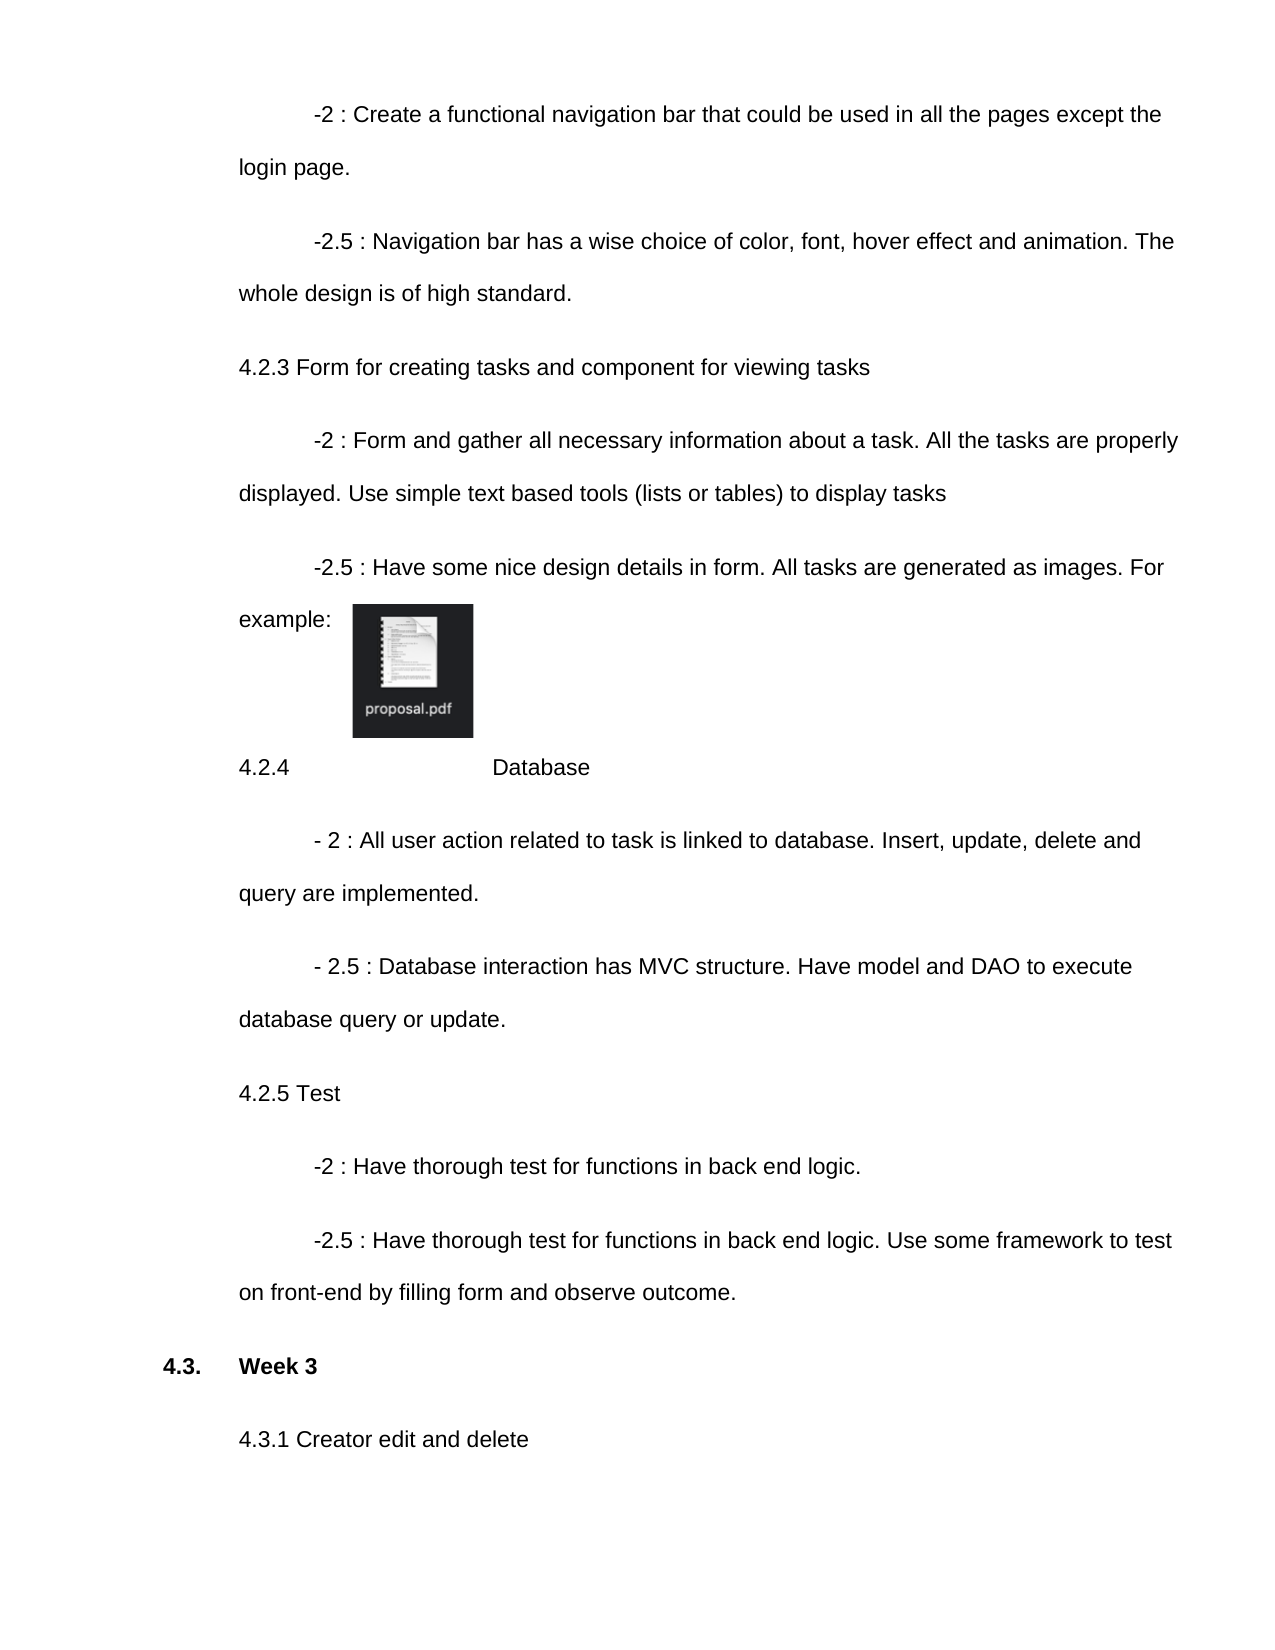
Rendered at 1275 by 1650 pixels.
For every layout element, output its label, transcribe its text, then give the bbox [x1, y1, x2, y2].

text -2 : Have thorough test for functions in back end logic. [238, 1153, 1186, 1179]
text -2.5 : Have thorough test for functions in back end logic. Use some framework to test on front-end by filling form and observe outcome. [238, 1227, 1186, 1306]
text - 2.5 : Database interaction has MVC structure. Have model and DAO to execute database query or update. [238, 953, 1186, 1032]
text -2 : Form and gather all necessary information about a task. All the tasks are properly displayed. Use simple text based tools (lists or tables) to display tasks [238, 427, 1186, 506]
list Week 3 [201, 1353, 1186, 1379]
text 4.2.3 Form for creating tasks and component for viewing tasks [238, 354, 1186, 380]
text -2.5 : Have some nice design details in form. All tasks are generated as images. For example: [238, 554, 1186, 633]
picture [350, 604, 474, 736]
text 4.2.4 Database [238, 753, 1186, 780]
text 4.2.5 Test [238, 1079, 1186, 1106]
text -2 : Create a functional navigation bar that could be used in all the pages except the login page. [238, 101, 1186, 180]
text -2.5 : Navigation bar has a wise choice of color, font, hover effect and animation. The whole design is of high standard. [238, 228, 1186, 307]
text - 2 : All user action related to task is linked to database. Insert, update, delete and query are implemented. [238, 827, 1186, 906]
text 4.3.1 Creator edit and delete [238, 1426, 1186, 1453]
